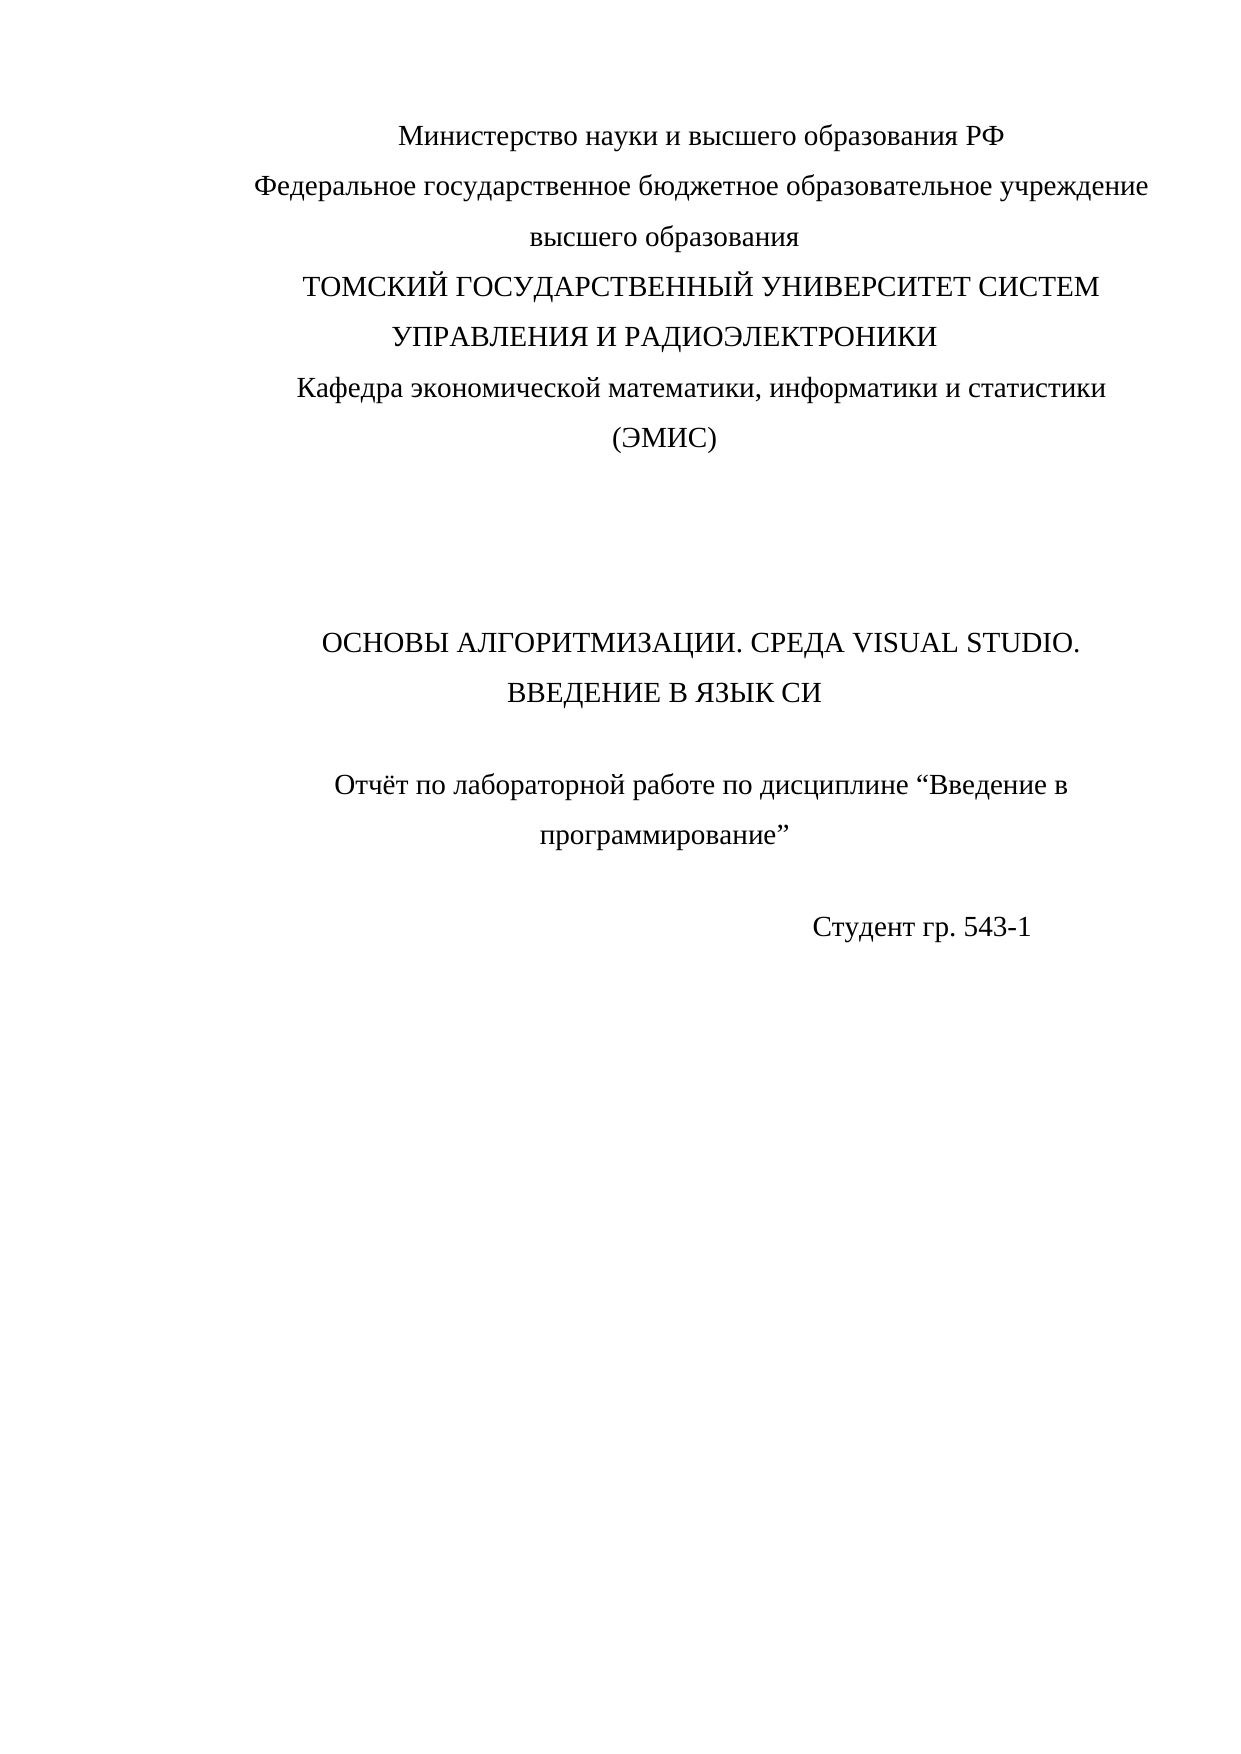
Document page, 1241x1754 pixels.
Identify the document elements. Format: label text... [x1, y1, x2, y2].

text Кафедра экономической математики, информатики и статистики (ЭМИС) [177, 370, 1152, 453]
text ТОМСКИЙ ГОСУДАРСТВЕННЫЙ УНИВЕРСИТЕТ СИСТЕМ УПРАВЛЕНИЯ И РАДИОЭЛЕКТРОНИКИ [177, 269, 1152, 353]
text Отчёт по лабораторной работе по дисциплине “Введение в программирование” [177, 767, 1152, 851]
text Министерство науки и высшего образования РФ [177, 118, 1152, 152]
text Студент гр. 543-1 [812, 909, 1152, 943]
text ОСНОВЫ АЛГОРИТМИЗАЦИИ. СРЕДА VISUAL STUDIO. ВВЕДЕНИЕ В ЯЗЫК СИ [177, 625, 1152, 709]
text Федеральное государственное бюджетное образовательное учреждение высшего образования [177, 168, 1152, 252]
